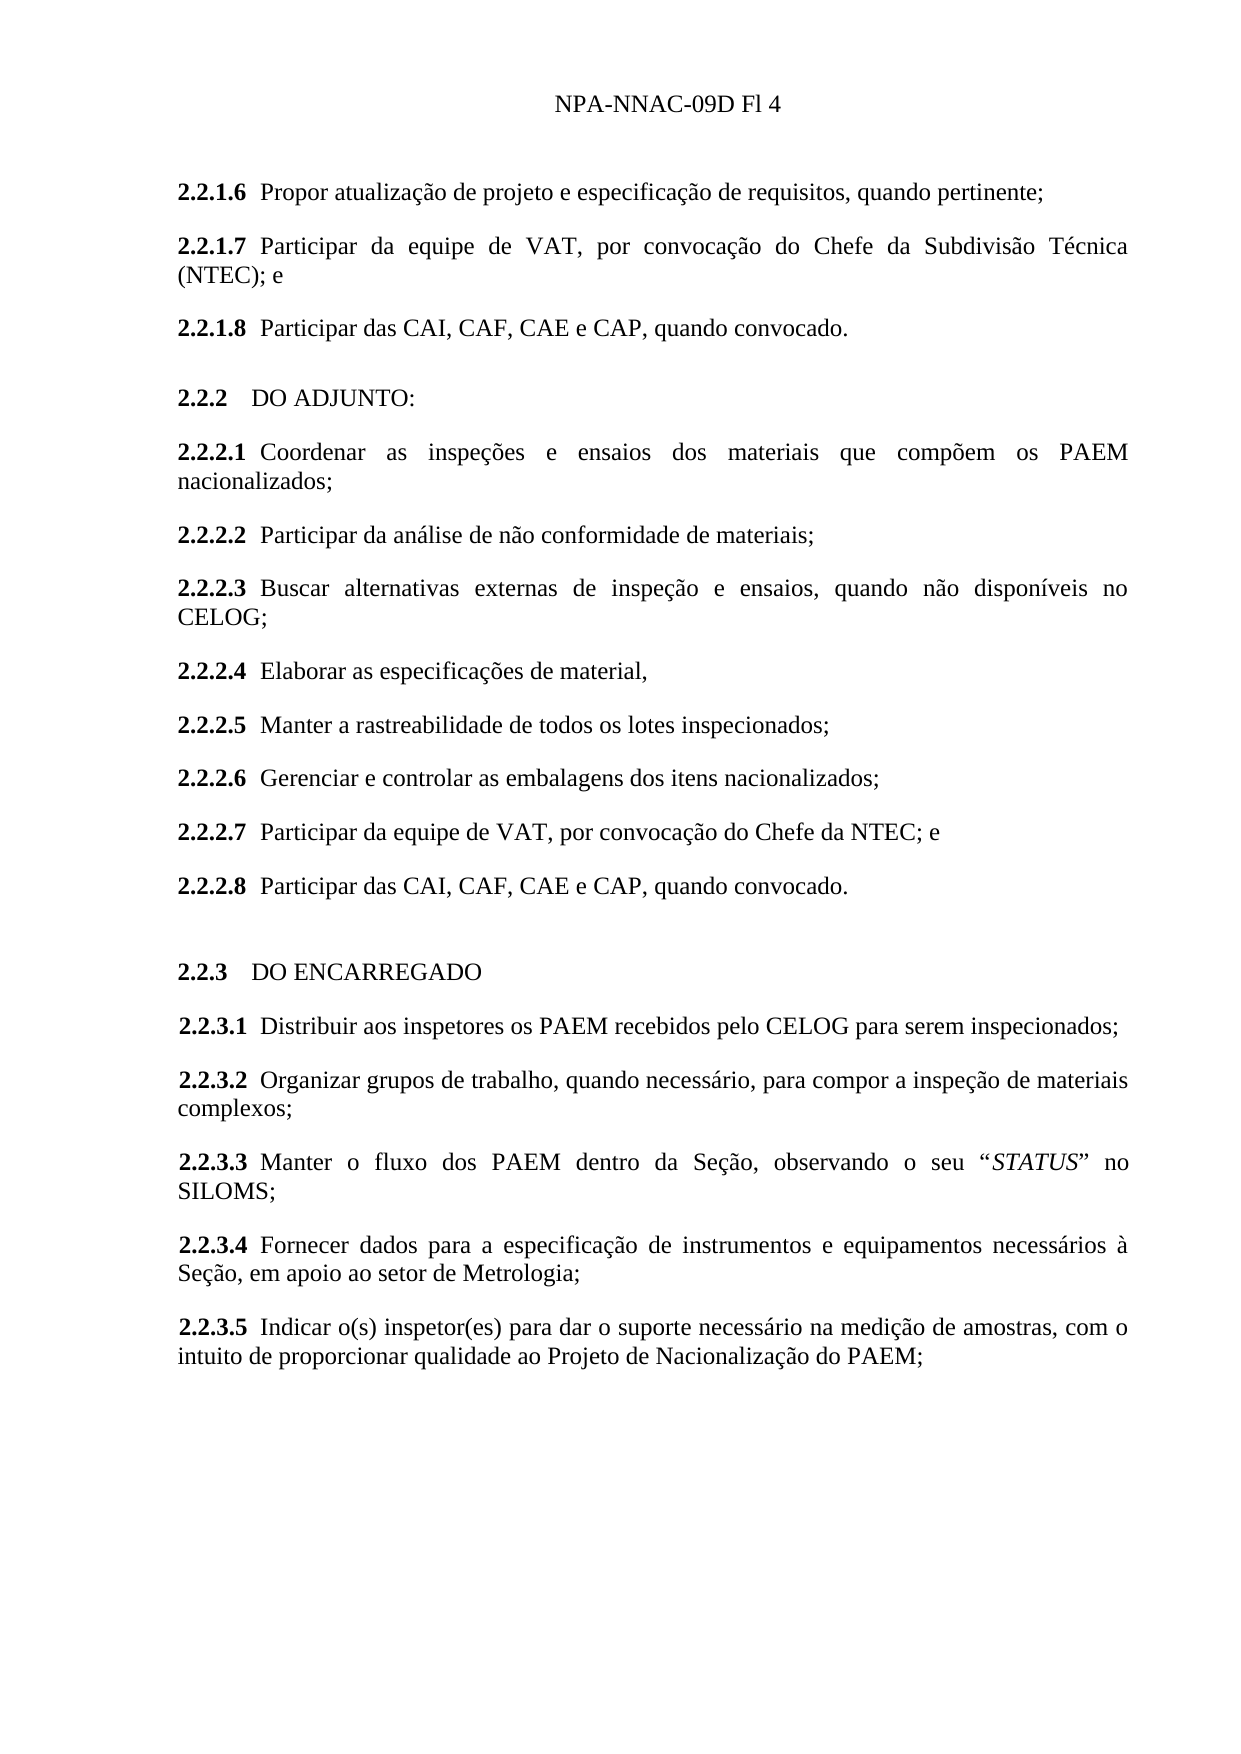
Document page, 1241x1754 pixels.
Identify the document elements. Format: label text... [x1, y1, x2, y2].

list Participar da equipe de VAT, por convocação do Chefe da Subdivisão Técnica (NTEC); e [177, 231, 1129, 288]
list Gerenciar e controlar as embalagens dos itens nacionalizados; [177, 763, 1129, 792]
list Participar da equipe de VAT, por convocação do Chefe da NTEC; e [177, 817, 1129, 846]
list Fornecer dados para a especificação de instrumentos e equipamentos necessários à Seção, em apoio ao setor de Metrologia; [177, 1230, 1129, 1287]
list Manter o fluxo dos PAEM dentro da Seção, observando o seu “STATUS” no SILOMS; [177, 1147, 1129, 1205]
list Distribuir aos inspetores os PAEM recebidos pelo CELOG para serem inspecionados; [177, 1011, 1129, 1040]
list Elaborar as especificações de material, [177, 656, 1129, 685]
list DO ADJUNTO: [177, 383, 1129, 412]
list Coordenar as inspeções e ensaios dos materiais que compõem os PAEM nacionalizados; [177, 437, 1129, 495]
list Participar das CAI, CAF, CAE e CAP, quando convocado. [177, 313, 1129, 342]
list Buscar alternativas externas de inspeção e ensaios, quando não disponíveis no CELOG; [177, 573, 1129, 631]
list Participar da análise de não conformidade de materiais; [177, 520, 1129, 548]
list Manter a rastreabilidade de todos os lotes inspecionados; [177, 710, 1129, 738]
list Organizar grupos de trabalho, quando necessário, para compor a inspeção de materiais complexos; [177, 1065, 1129, 1122]
list Indicar o(s) inspetor(es) para dar o suporte necessário na medição de amostras, com o intuito de proporcionar qualidade ao Projeto de Nacionalização do PAEM; [177, 1312, 1129, 1370]
list DO ENCARREGADO [177, 957, 1129, 986]
list Propor atualização de projeto e especificação de requisitos, quando pertinente; [177, 177, 1129, 206]
list Participar das CAI, CAF, CAE e CAP, quando convocado. [177, 871, 1129, 900]
